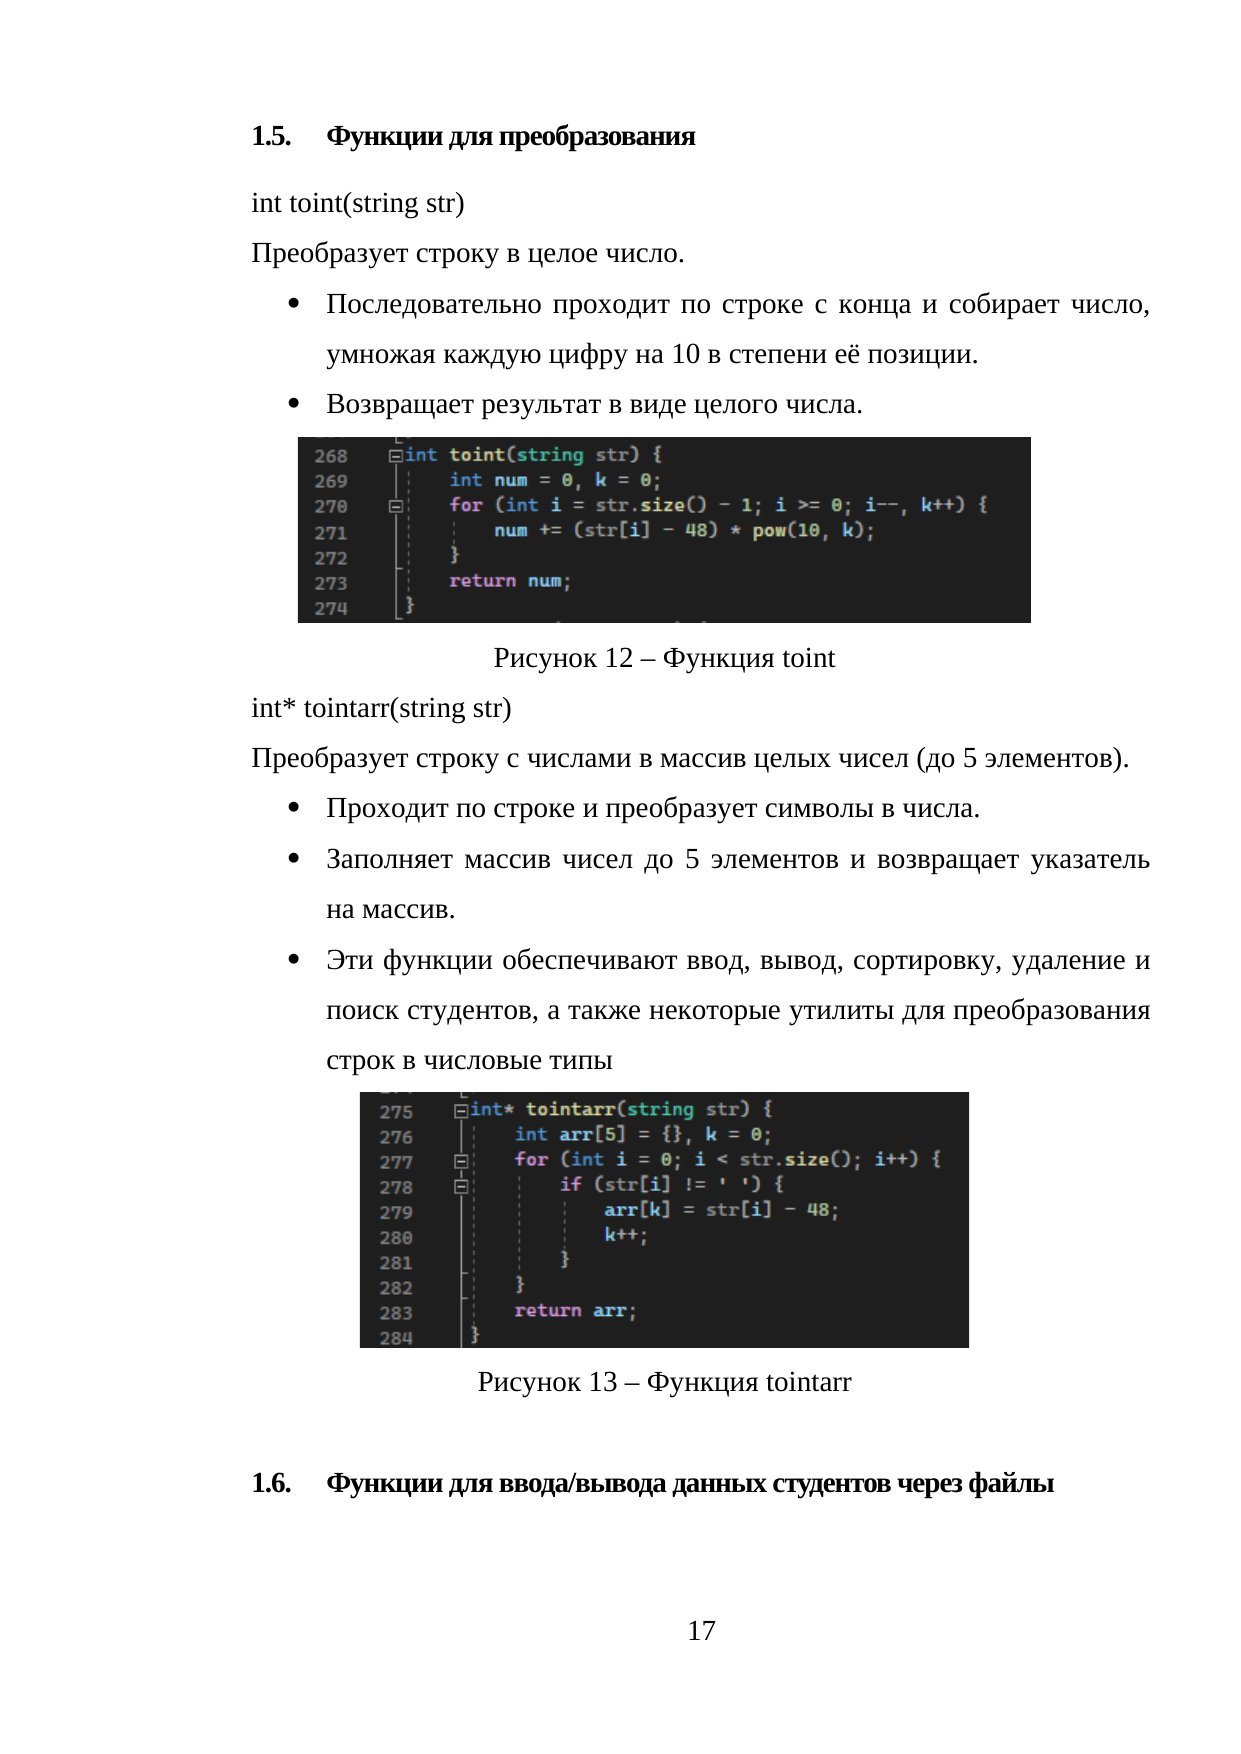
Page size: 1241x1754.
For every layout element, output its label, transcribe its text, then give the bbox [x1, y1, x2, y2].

text Преобразует строку с числами в массив целых чисел (до 5 элементов). [177, 740, 1152, 774]
list Проходит по строке и преобразует символы в числа. [288, 791, 1152, 824]
list Последовательно проходит по строке с конца и собирает число, умножая каждую цифру на 10 в степени её позиции. [288, 286, 1152, 370]
list Заполняет массив чисел до 5 элементов и возвращает указатель на массив. [288, 841, 1152, 925]
text Функции для преобразования [251, 118, 1152, 152]
picture [297, 437, 1031, 623]
text Рисунок 13 – Функция tointarr [177, 1364, 1152, 1398]
text int* tointarr(string str) [177, 690, 1152, 723]
text int toint(string str) [177, 185, 1152, 219]
list Эти функции обеспечивают ввод, вывод, сортировку, удаление и поиск студентов, а также некоторые утилиты для преобразования строк в числовые типы [288, 942, 1152, 1076]
text Преобразует строку в целое число. [177, 236, 1152, 269]
picture [359, 1092, 970, 1348]
list Возвращает результат в виде целого числа. [288, 387, 1152, 420]
text Рисунок 12 – Функция toint [177, 640, 1152, 673]
text Функции для ввода/вывода данных студентов через файлы [251, 1465, 1152, 1498]
